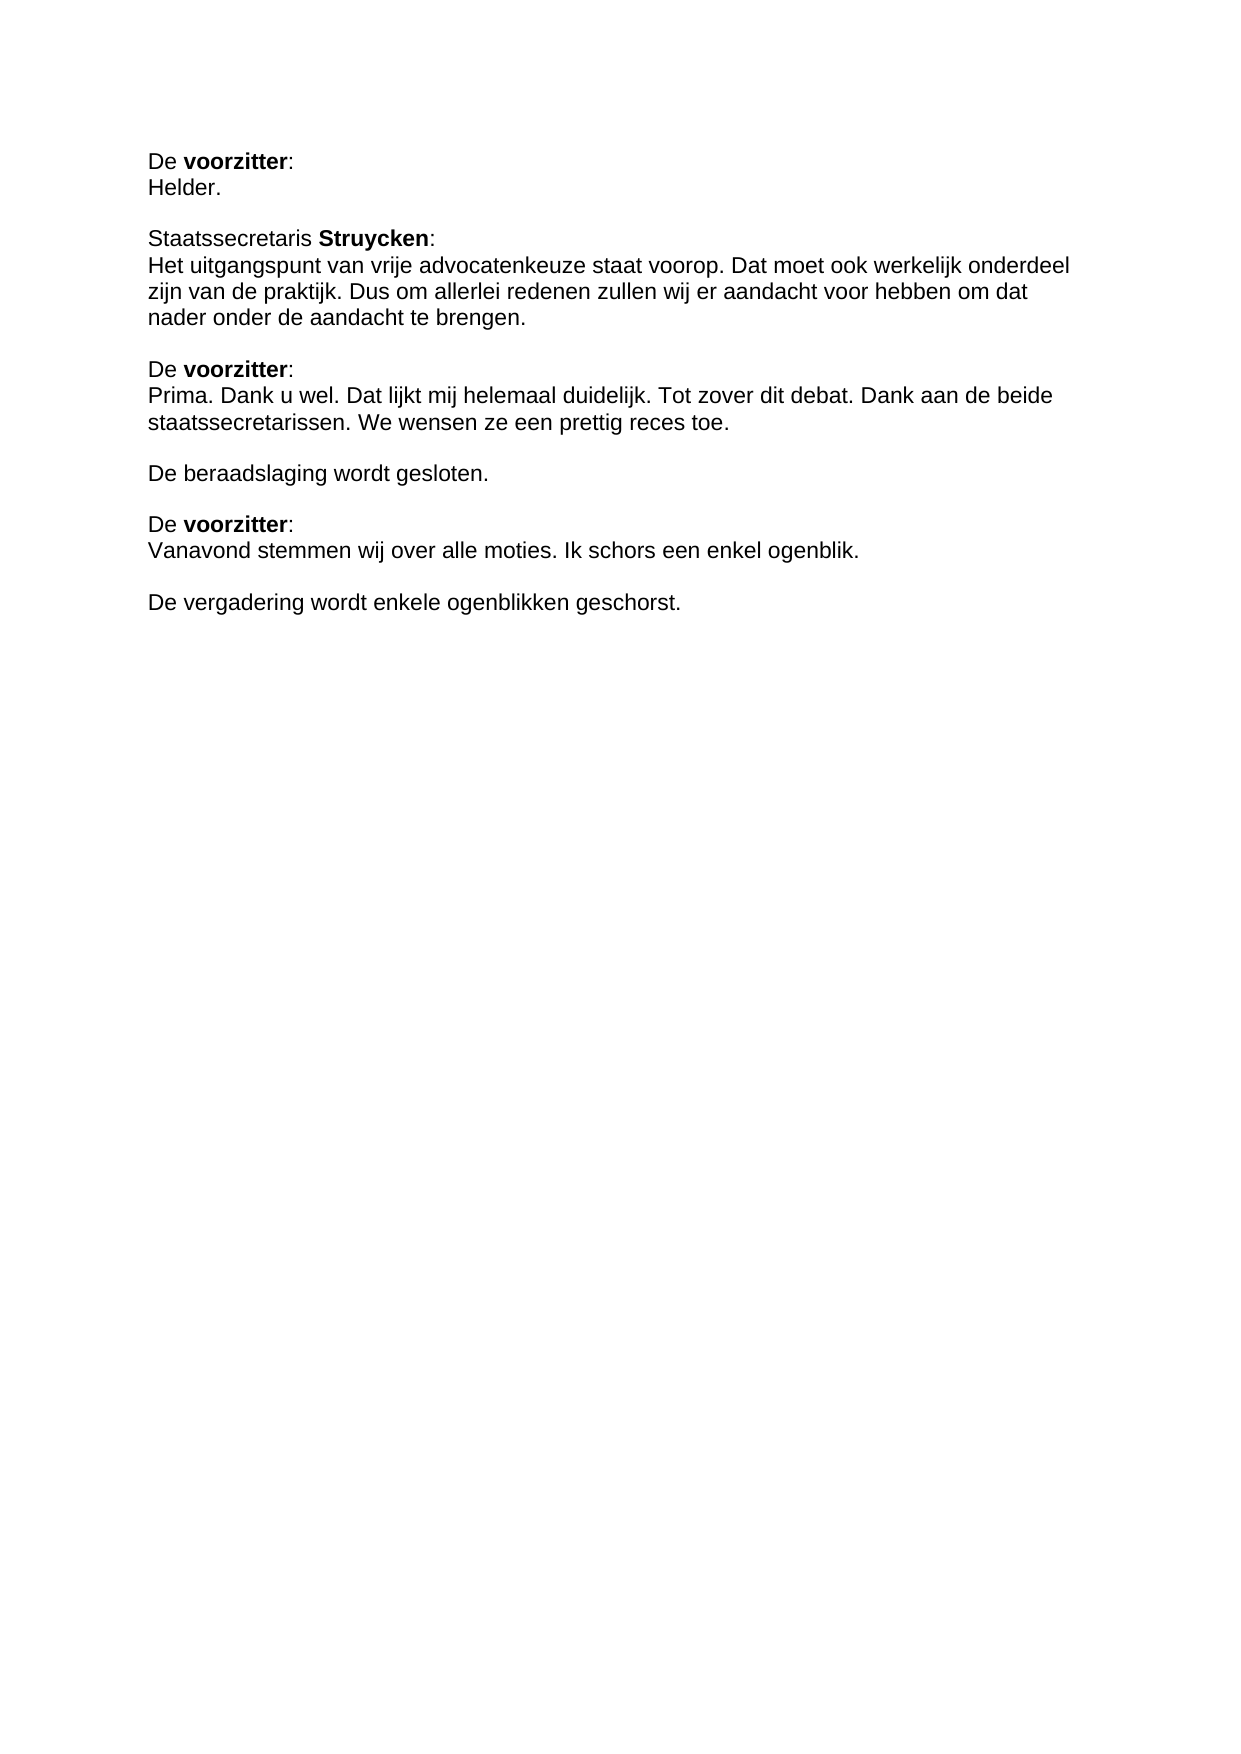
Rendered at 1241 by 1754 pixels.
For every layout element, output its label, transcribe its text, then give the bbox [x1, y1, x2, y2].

text De voorzitter: Vanavond stemmen wij over alle moties. Ik schors een enkel ogenblik. [148, 511, 1093, 564]
text De voorzitter: Helder. [148, 148, 1093, 200]
text De beraadslaging wordt gesloten. [148, 460, 1093, 486]
text De voorzitter: Prima. Dank u wel. Dat lijkt mij helemaal duidelijk. Tot zover dit debat. Dank aan de beide staatssecretarissen. We wensen ze een prettig reces toe. [148, 356, 1093, 435]
text De vergadering wordt enkele ogenblikken geschorst. [148, 589, 1093, 615]
text Staatssecretaris Struycken: Het uitgangspunt van vrije advocatenkeuze staat voorop. Dat moet ook werkelijk onderdeel zijn van de praktijk. Dus om allerlei redenen zullen wij er aandacht voor hebben om dat nader onder de aandacht te brengen. [148, 225, 1093, 331]
